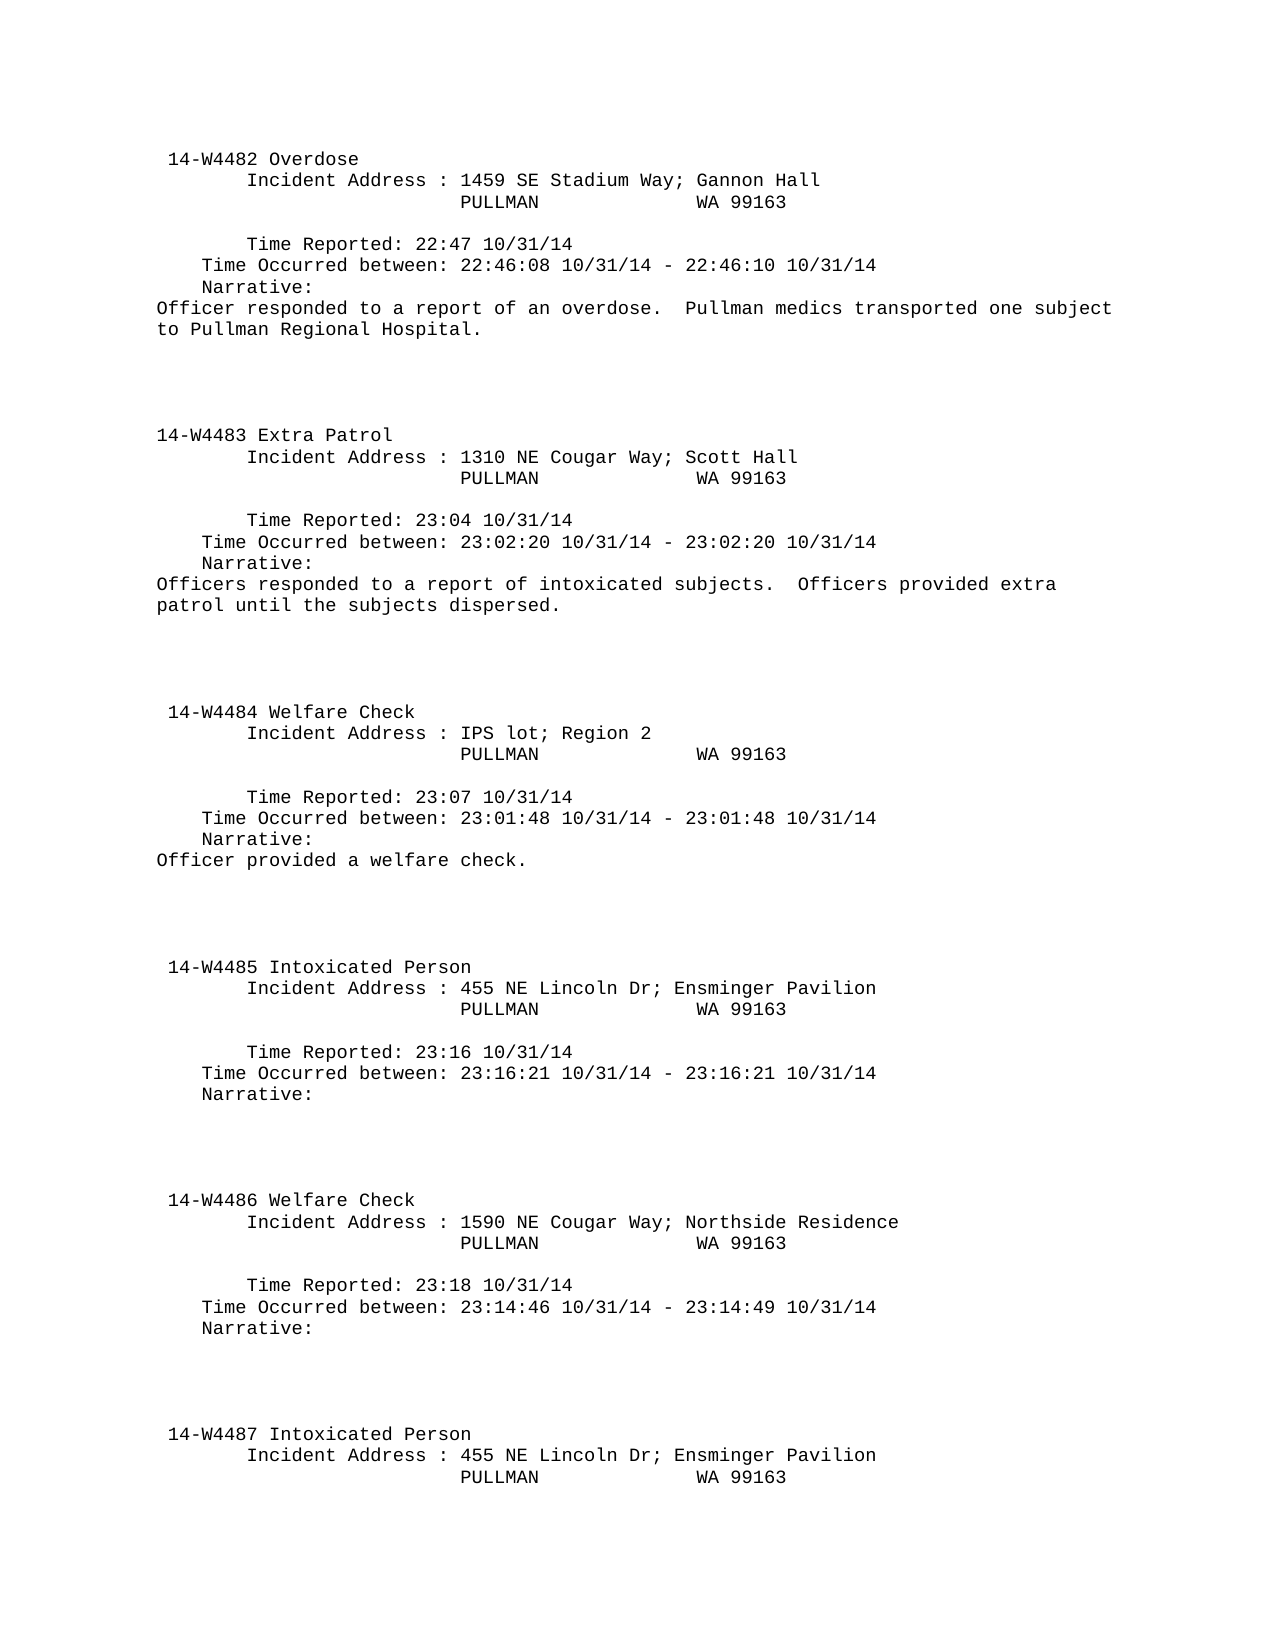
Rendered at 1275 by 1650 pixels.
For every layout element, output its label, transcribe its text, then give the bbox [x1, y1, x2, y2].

text Time Reported: 23:07 10/31/14 [156, 787, 1118, 809]
text Incident Address : 455 NE Lincoln Dr; Ensminger Pavilion [156, 979, 1118, 1000]
text PULLMAN WA 99163 [156, 1467, 1118, 1489]
text Time Occurred between: 22:46:08 10/31/14 - 22:46:10 10/31/14 [156, 256, 1118, 277]
text PULLMAN WA 99163 [156, 745, 1118, 766]
text 14-W4483 Extra Patrol [156, 426, 1118, 447]
text 14-W4485 Intoxicated Person [156, 957, 1118, 979]
text Time Occurred between: 23:16:21 10/31/14 - 23:16:21 10/31/14 [156, 1064, 1118, 1085]
text Time Reported: 23:16 10/31/14 [156, 1042, 1118, 1064]
text Narrative: [156, 277, 1118, 299]
text Narrative: [156, 1085, 1118, 1106]
text Incident Address : 1590 NE Cougar Way; Northside Residence [156, 1212, 1118, 1234]
text Narrative: [156, 554, 1118, 575]
text PULLMAN WA 99163 [156, 469, 1118, 490]
text 14-W4482 Overdose [156, 150, 1118, 171]
text Time Occurred between: 23:14:46 10/31/14 - 23:14:49 10/31/14 [156, 1297, 1118, 1319]
text 14-W4487 Intoxicated Person [156, 1425, 1118, 1446]
text PULLMAN WA 99163 [156, 192, 1118, 214]
text Incident Address : IPS lot; Region 2 [156, 724, 1118, 745]
text Incident Address : 1310 NE Cougar Way; Scott Hall [156, 447, 1118, 469]
text Narrative: [156, 1319, 1118, 1340]
text 14-W4484 Welfare Check [156, 702, 1118, 724]
text Time Reported: 22:47 10/31/14 [156, 235, 1118, 256]
text Incident Address : 1459 SE Stadium Way; Gannon Hall [156, 171, 1118, 192]
text PULLMAN WA 99163 [156, 1234, 1118, 1255]
text Officer provided a welfare check. [156, 851, 1118, 872]
text Incident Address : 455 NE Lincoln Dr; Ensminger Pavilion [156, 1446, 1118, 1467]
text Narrative: [156, 830, 1118, 851]
text 14-W4486 Welfare Check [156, 1191, 1118, 1212]
text Time Occurred between: 23:02:20 10/31/14 - 23:02:20 10/31/14 [156, 532, 1118, 554]
text PULLMAN WA 99163 [156, 1000, 1118, 1021]
text Time Reported: 23:18 10/31/14 [156, 1276, 1118, 1297]
text Time Reported: 23:04 10/31/14 [156, 511, 1118, 532]
text Officer responded to a report of an overdose. Pullman medics transported one subject to Pullman Regional Hospital. [156, 299, 1118, 341]
text Officers responded to a report of intoxicated subjects. Officers provided extra patrol until the subjects dispersed. [156, 575, 1118, 617]
text Time Occurred between: 23:01:48 10/31/14 - 23:01:48 10/31/14 [156, 809, 1118, 830]
